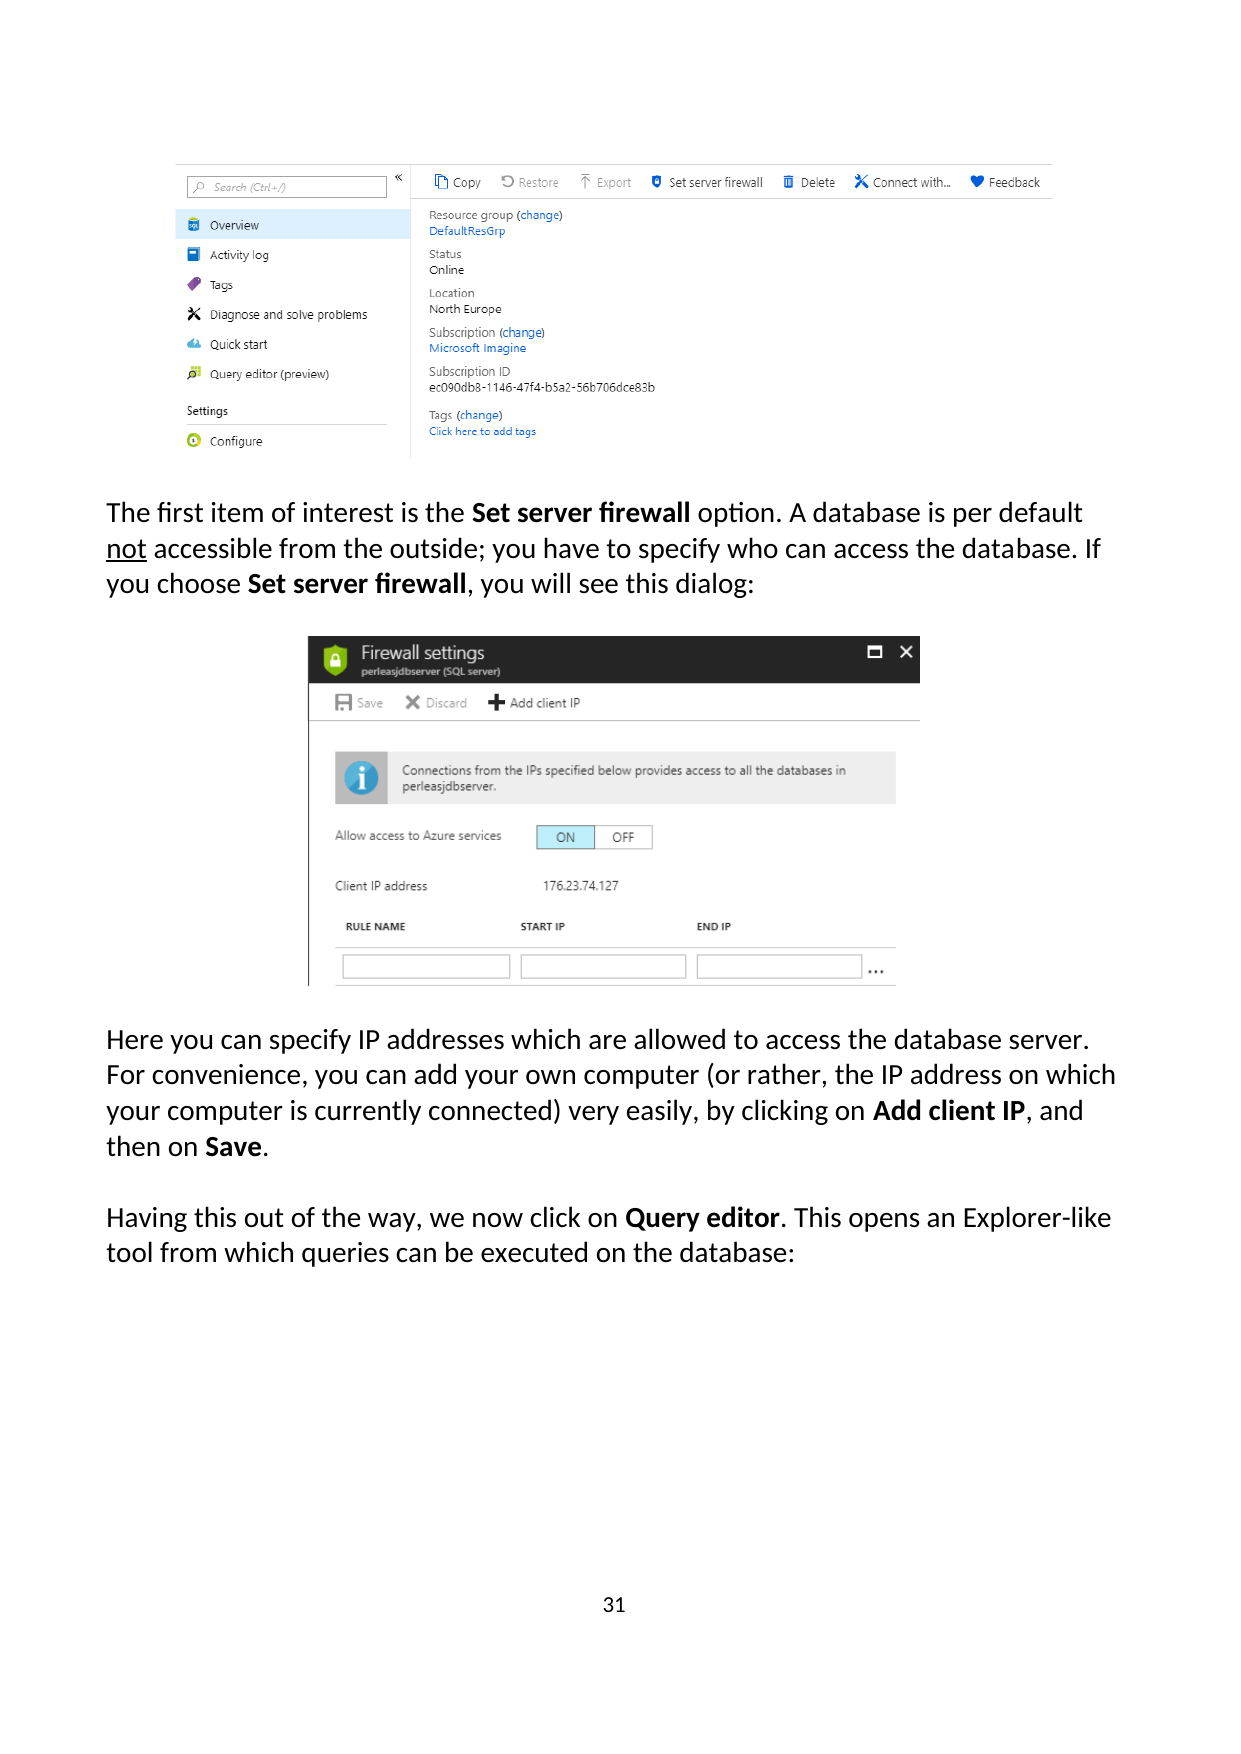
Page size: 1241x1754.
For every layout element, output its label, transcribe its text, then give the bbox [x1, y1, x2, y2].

text Having this out of the way, we now click on Query editor. This opens an Explorer-like tool from which queries can be executed on the database: [106, 1199, 1121, 1270]
picture [175, 162, 1053, 459]
text The first item of interest is the Set server firewall option. A database is per default not accessible from the outside; you have to specify who can access the database. If you choose Set server firewall, you will see this dialog: [106, 494, 1121, 601]
picture [307, 636, 920, 986]
text Here you can specify IP addresses which are allowed to access the database server. For convenience, you can add your own computer (or rather, the IP address on which your computer is currently connected) very easily, by clicking on Add client IP, and then on Save. [106, 1021, 1121, 1163]
